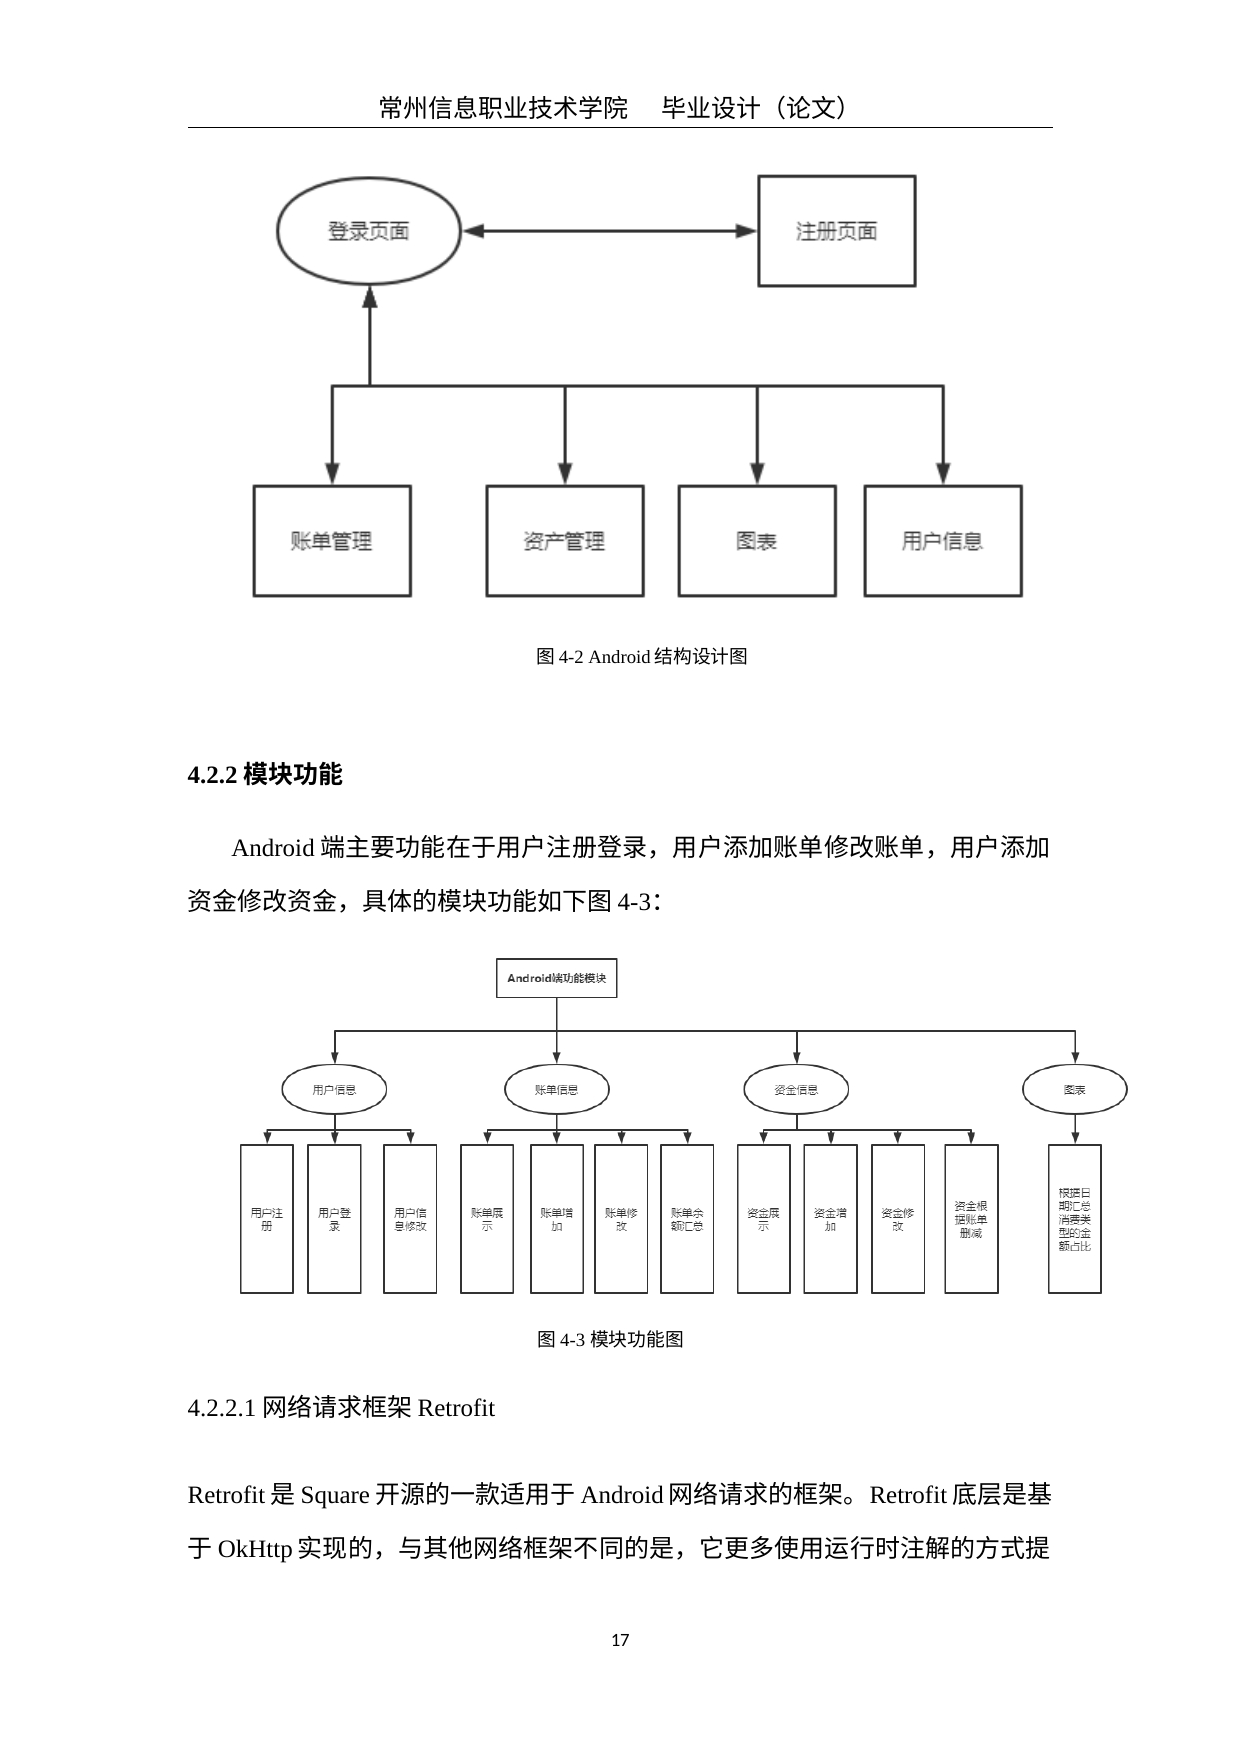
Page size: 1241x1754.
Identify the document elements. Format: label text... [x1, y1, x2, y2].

text Retrofit是Square开源的一款适用于Android网络请求的框架。Retrofit底层是基于OkHttp实现的，与其他网络框架不同的是，它更多使用运行时注解的方式提供功能。优点如下： [187, 1474, 1053, 1565]
text 图4-3 模块功能图 [494, 1325, 1053, 1352]
text Android端主要功能在于用户注册登录，用户添加账单修改账单，用户添加资金修改资金，具体的模块功能如下图4-3： [187, 827, 1053, 918]
text 4.2.2 模块功能 [187, 755, 1053, 791]
subtitle 4.2.2.1 网络请求框架Retrofit [187, 1388, 1053, 1424]
picture [231, 952, 1135, 1302]
picture [242, 151, 1042, 618]
text 图4-2 Android结构设计图 [187, 641, 1053, 669]
